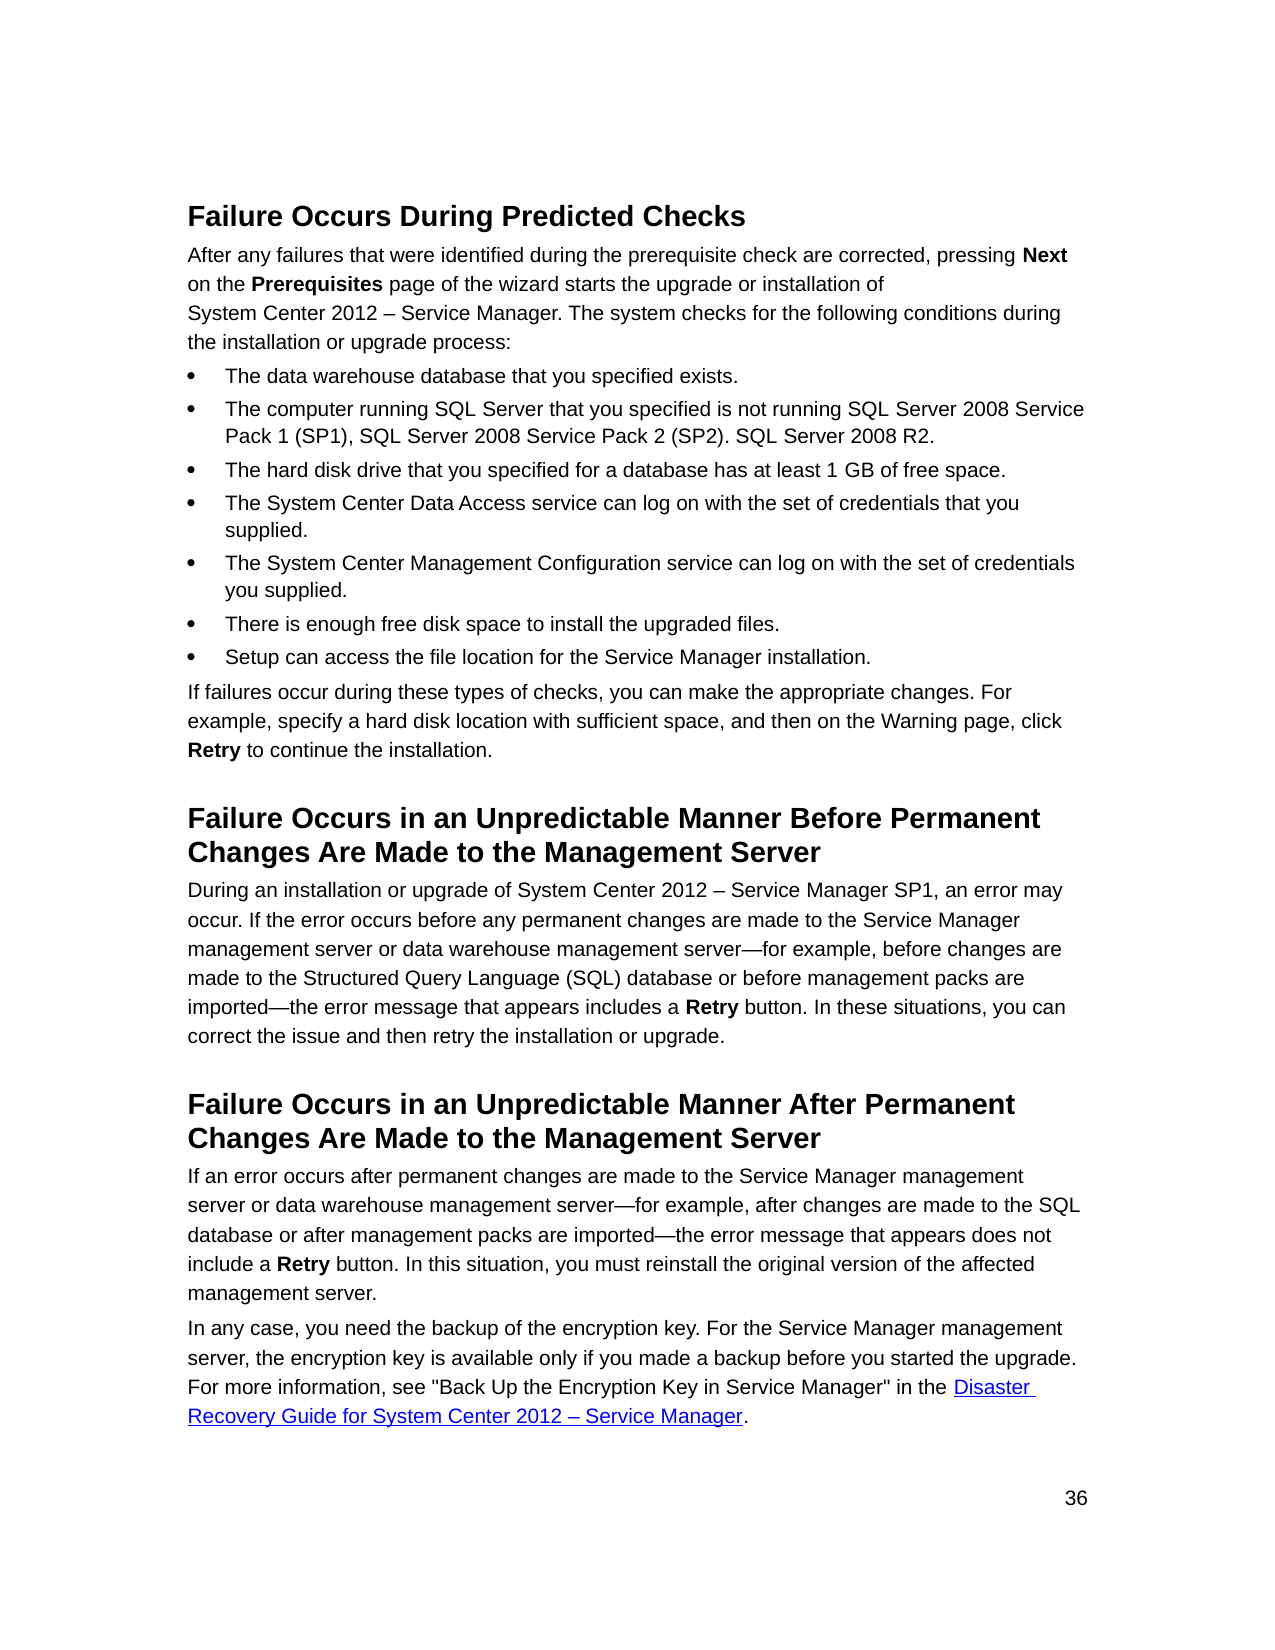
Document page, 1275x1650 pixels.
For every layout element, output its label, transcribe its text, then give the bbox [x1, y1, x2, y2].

list  There is enough free disk space to install the upgraded files. [187, 609, 1087, 637]
list  The hard disk drive that you specified for a database has at least 1 GB of free space. [187, 455, 1087, 482]
list  The System Center Data Access service can log on with the set of credentials that you supplied. [187, 489, 1087, 543]
text In any case, you need the backup of the encryption key. For the Service Manager management server, the encryption key is available only if you made a backup before you started the upgrade. For more information, see "Back Up the Encryption Key in Service Manager" in the Disaster Recovery Guide for System Center 2012 – Service Manager. [187, 1312, 1087, 1429]
list  The System Center Management Configuration service can log on with the set of credentials you supplied. [187, 549, 1087, 603]
list  Setup can access the file location for the Service Manager installation. [187, 643, 1087, 670]
text During an installation or upgrade of System Center 2012 – Service Manager SP1, an error may occur. If the error occurs before any permanent changes are made to the Service Manager management server or data warehouse management server—for example, before changes are made to the Structured Query Language (SQL) database or before management packs are imported—the error message that appears includes a Retry button. In these situations, you can correct the issue and then retry the installation or upgrade. [187, 874, 1087, 1049]
text If an error occurs after permanent changes are made to the Service Manager management server or data warehouse management server—for example, after changes are made to the SQL database or after management packs are imported—the error message that appears does not include a Retry button. In this situation, you must reinstall the original version of the affected management server. [187, 1160, 1087, 1306]
text After any failures that were identified during the prerequisite check are corrected, pressing Next on the Prerequisites page of the wizard starts the upgrade or installation of System Center 2012 – Service Manager. The system checks for the following conditions during the installation or upgrade process: [187, 239, 1087, 355]
text Failure Occurs in an Unpredictable Manner After Permanent Changes Are Made to the Management Server [187, 1087, 1087, 1154]
list  The computer running SQL Server that you specified is not running SQL Server 2008 Service Pack 1 (SP1), SQL Server 2008 Service Pack 2 (SP2). SQL Server 2008 R2. [187, 395, 1087, 449]
list  The data warehouse database that you specified exists. [187, 362, 1087, 389]
text Failure Occurs During Predicted Checks [187, 199, 1087, 232]
text If failures occur during these types of checks, you can make the appropriate changes. For example, specify a hard disk location with sufficient space, and then on the Warning page, click Retry to continue the installation. [187, 676, 1087, 764]
text Failure Occurs in an Unpredictable Manner Before Permanent Changes Are Made to the Management Server [187, 801, 1087, 868]
